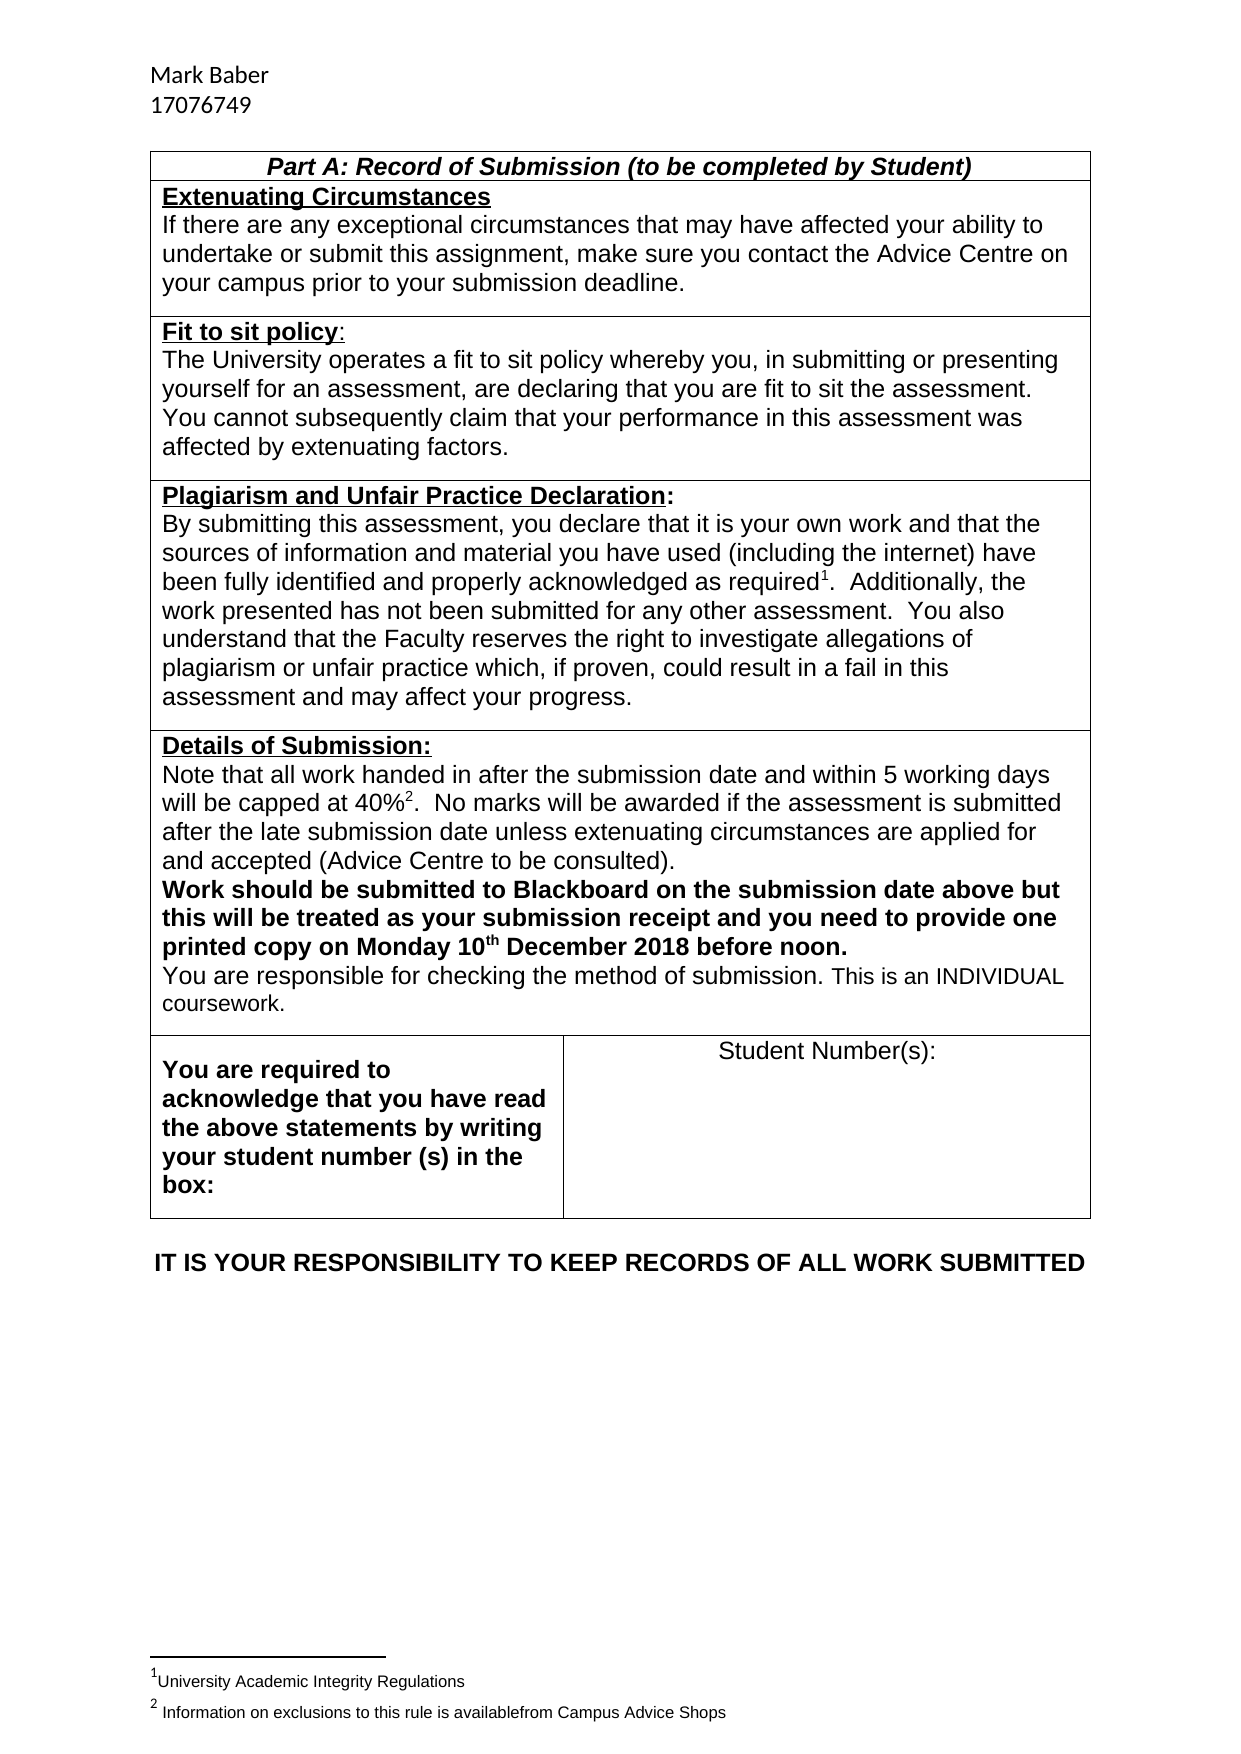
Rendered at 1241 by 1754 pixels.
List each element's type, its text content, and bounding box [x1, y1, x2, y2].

table_cell Extenuating Circumstances If there are any exceptional circumstances that may have affected your ability to undertake or submit this assignment, make sure you contact the Advice Centre on your campus prior to your submission deadline. [151, 181, 1090, 316]
table_cell You are required to acknowledge that you have read the above statements by writing your student number (s) in the box: [151, 1036, 563, 1218]
table_cell Details of Submission: Note that all work handed in after the submission date and within 5 working days will be capped at 40%. No marks will be awarded if the assessment is submitted after the late submission date unless extenuating circumstances are applied for and accepted (Advice Centre to be consulted). Work should be submitted to Blackboard on the submission date above but this will be treated as your submission receipt and you need to provide one printed copy on Monday 10th December 2018 before noon. You are responsible for checking the method of submission. This is an INDIVIDUAL coursework. [151, 731, 1090, 1035]
text IT IS YOUR RESPONSIBILITY TO KEEP RECORDS OF ALL WORK SUBMITTED [150, 1248, 1090, 1277]
table_header Part A: Record of Submission (to be completed by Student) [151, 152, 1090, 180]
table_cell Plagiarism and Unfair Practice Declaration: By submitting this assessment, you declare that it is your own work and that the sources of information and material you have used (including the internet) have been fully identified and properly acknowledged as required. Additionally, the work presented has not been submitted for any other assessment. You also understand that the Faculty reserves the right to investigate allegations of plagiarism or unfair practice which, if proven, could result in a fail in this assessment and may affect your progress. [151, 481, 1090, 730]
table_cell Fit to sit policy: The University operates a fit to sit policy whereby you, in submitting or presenting yourself for an assessment, are declaring that you are fit to sit the assessment. You cannot subsequently claim that your performance in this assessment was affected by extenuating factors. [151, 317, 1090, 479]
table_cell Student Number(s): [564, 1036, 1090, 1218]
